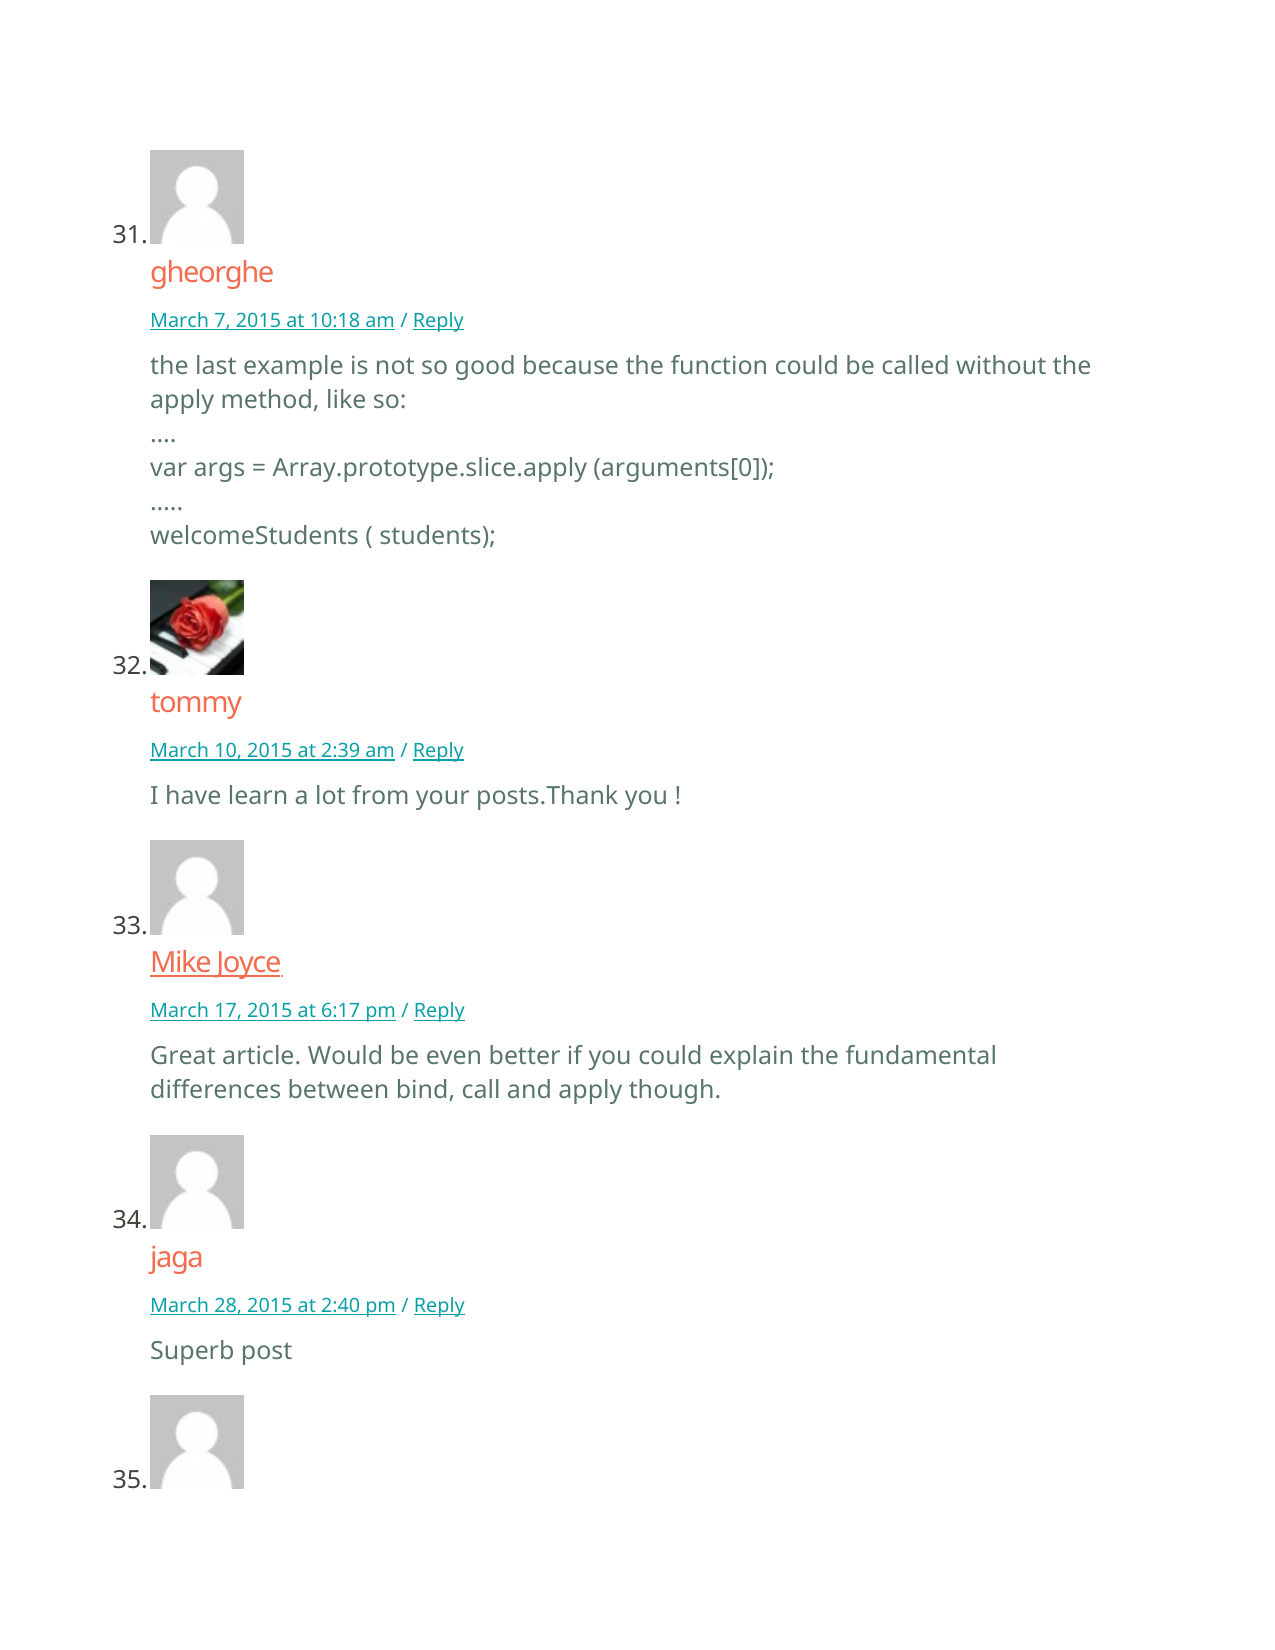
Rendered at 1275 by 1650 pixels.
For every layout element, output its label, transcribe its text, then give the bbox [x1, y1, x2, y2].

text jaga [150, 1236, 1125, 1276]
picture [150, 1395, 244, 1489]
text March 7, 2015 at 10:18 am / Reply [150, 298, 1125, 333]
text March 28, 2015 at 2:40 pm / Reply [150, 1283, 1125, 1318]
text tommy [150, 682, 1125, 721]
text gheorghe [150, 251, 1125, 291]
text I have learn a lot from your posts.Thank you ! [150, 778, 1125, 812]
text Great article. Would be even better if you could explain the fundamental differences between bind, call and apply though. [150, 1038, 1125, 1106]
text Superb post [150, 1332, 1125, 1366]
text Mike Joyce [150, 942, 1125, 981]
picture [150, 580, 244, 675]
picture [150, 840, 244, 935]
text March 17, 2015 at 6:17 pm / Reply [150, 989, 1125, 1024]
text March 10, 2015 at 2:39 am / Reply [150, 728, 1125, 763]
picture [150, 150, 244, 244]
text the last example is not so good because the function could be called without the apply method, like so: …. var args = Array.prototype.slice.apply (arguments[0]); ….. welcomeStudents ( students); [150, 347, 1125, 552]
picture [150, 1135, 244, 1229]
